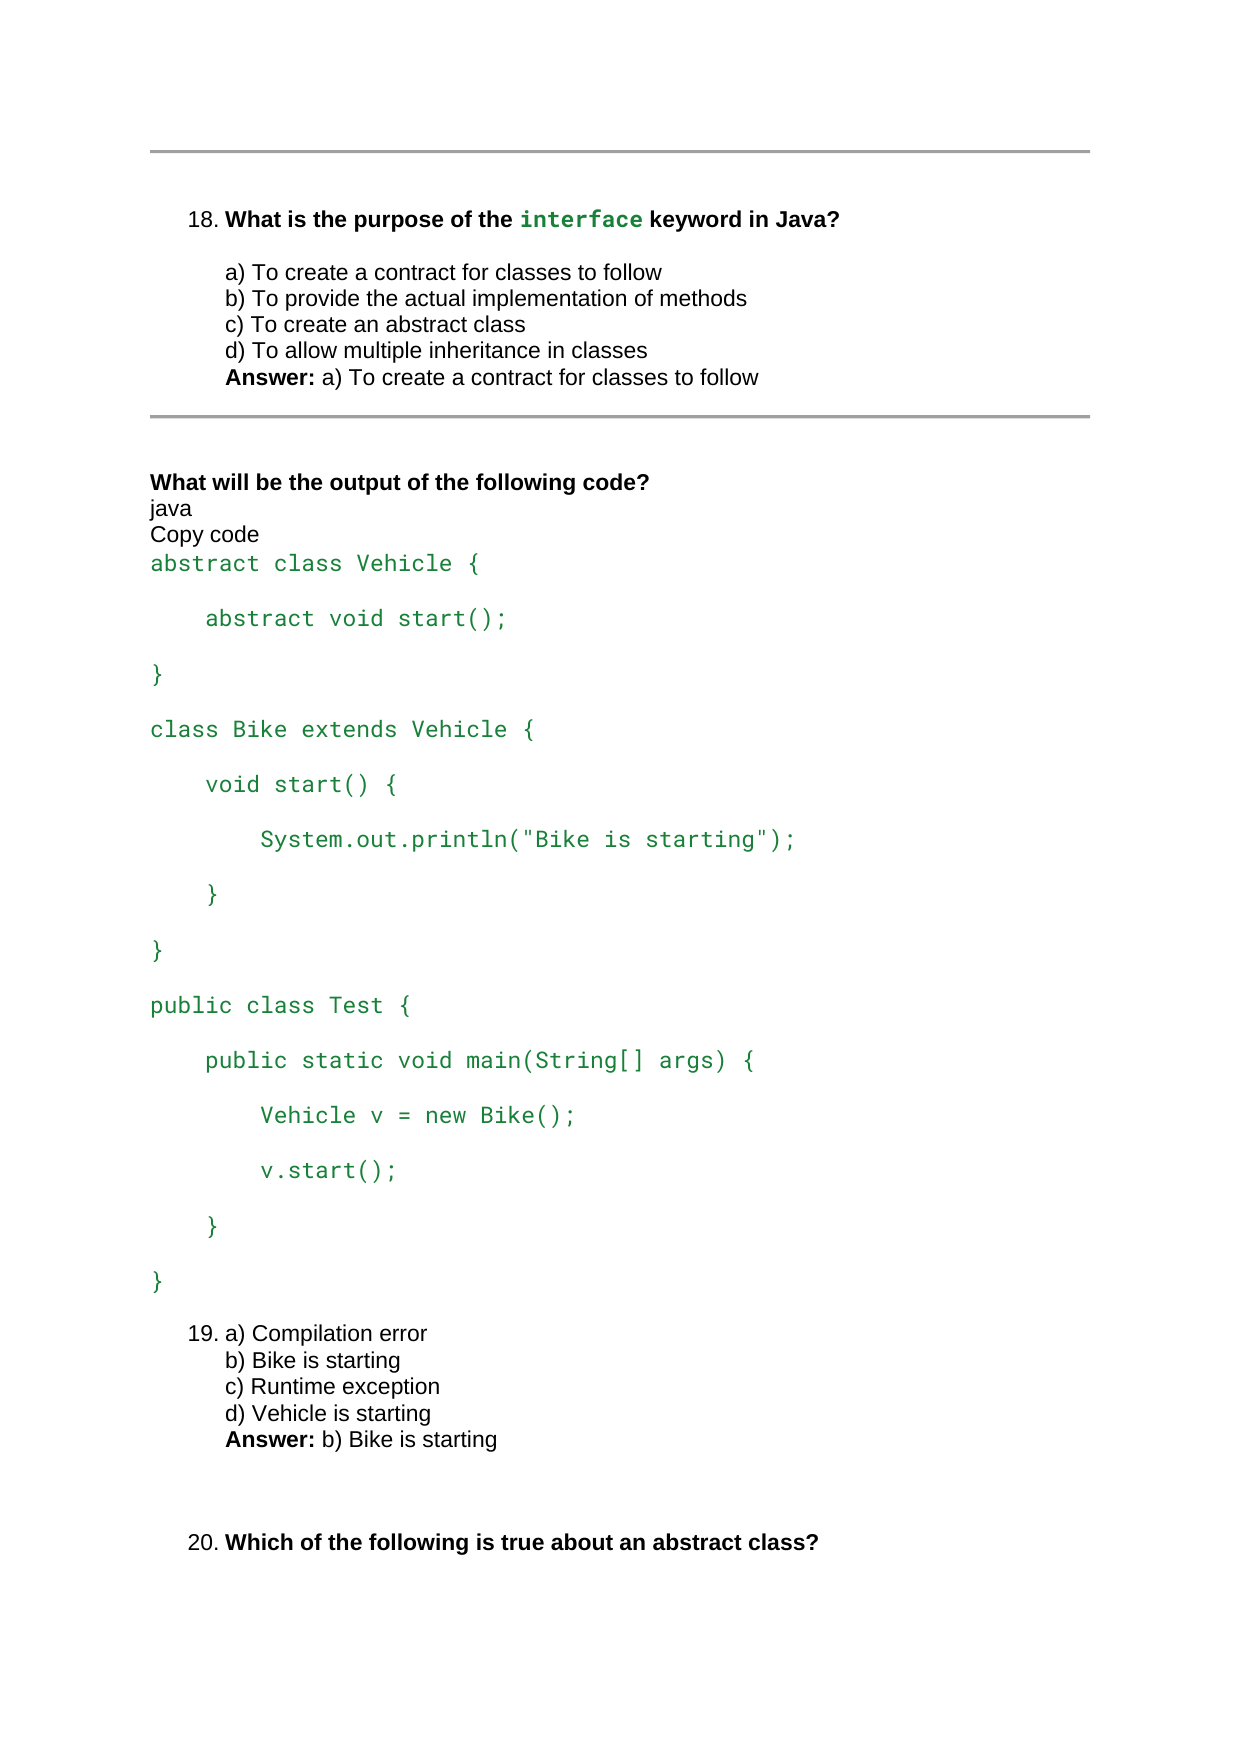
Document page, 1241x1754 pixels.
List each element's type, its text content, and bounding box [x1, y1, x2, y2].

text System.out.println("Bike is starting"); [150, 823, 1090, 854]
list a) Compilation error b) Bike is starting c) Runtime exception d) Vehicle is starting Answer: b) Bike is starting [187, 1320, 1090, 1452]
text What will be the output of the following code? java Copy code abstract class Vehicle { [150, 468, 1090, 578]
text public class Test { [150, 989, 1090, 1019]
text } [150, 1265, 1090, 1295]
text public static void main(String[] args) { [150, 1044, 1090, 1074]
list Which of the following is true about an abstract class? [187, 1528, 1090, 1555]
list What is the purpose of the interface keyword in Java? [187, 203, 1090, 233]
text } [150, 1210, 1090, 1240]
text } [150, 934, 1090, 964]
text abstract void start(); [150, 603, 1090, 633]
text } [150, 658, 1090, 688]
text v.start(); [150, 1155, 1090, 1185]
text void start() { [150, 768, 1090, 798]
text } [150, 879, 1090, 909]
text a) To create a contract for classes to follow b) To provide the actual implementation of methods c) To create an abstract class d) To allow multiple inheritance in classes Answer: a) To create a contract for classes to follow [225, 258, 1090, 390]
text class Bike extends Vehicle { [150, 713, 1090, 743]
text Vehicle v = new Bike(); [150, 1099, 1090, 1130]
